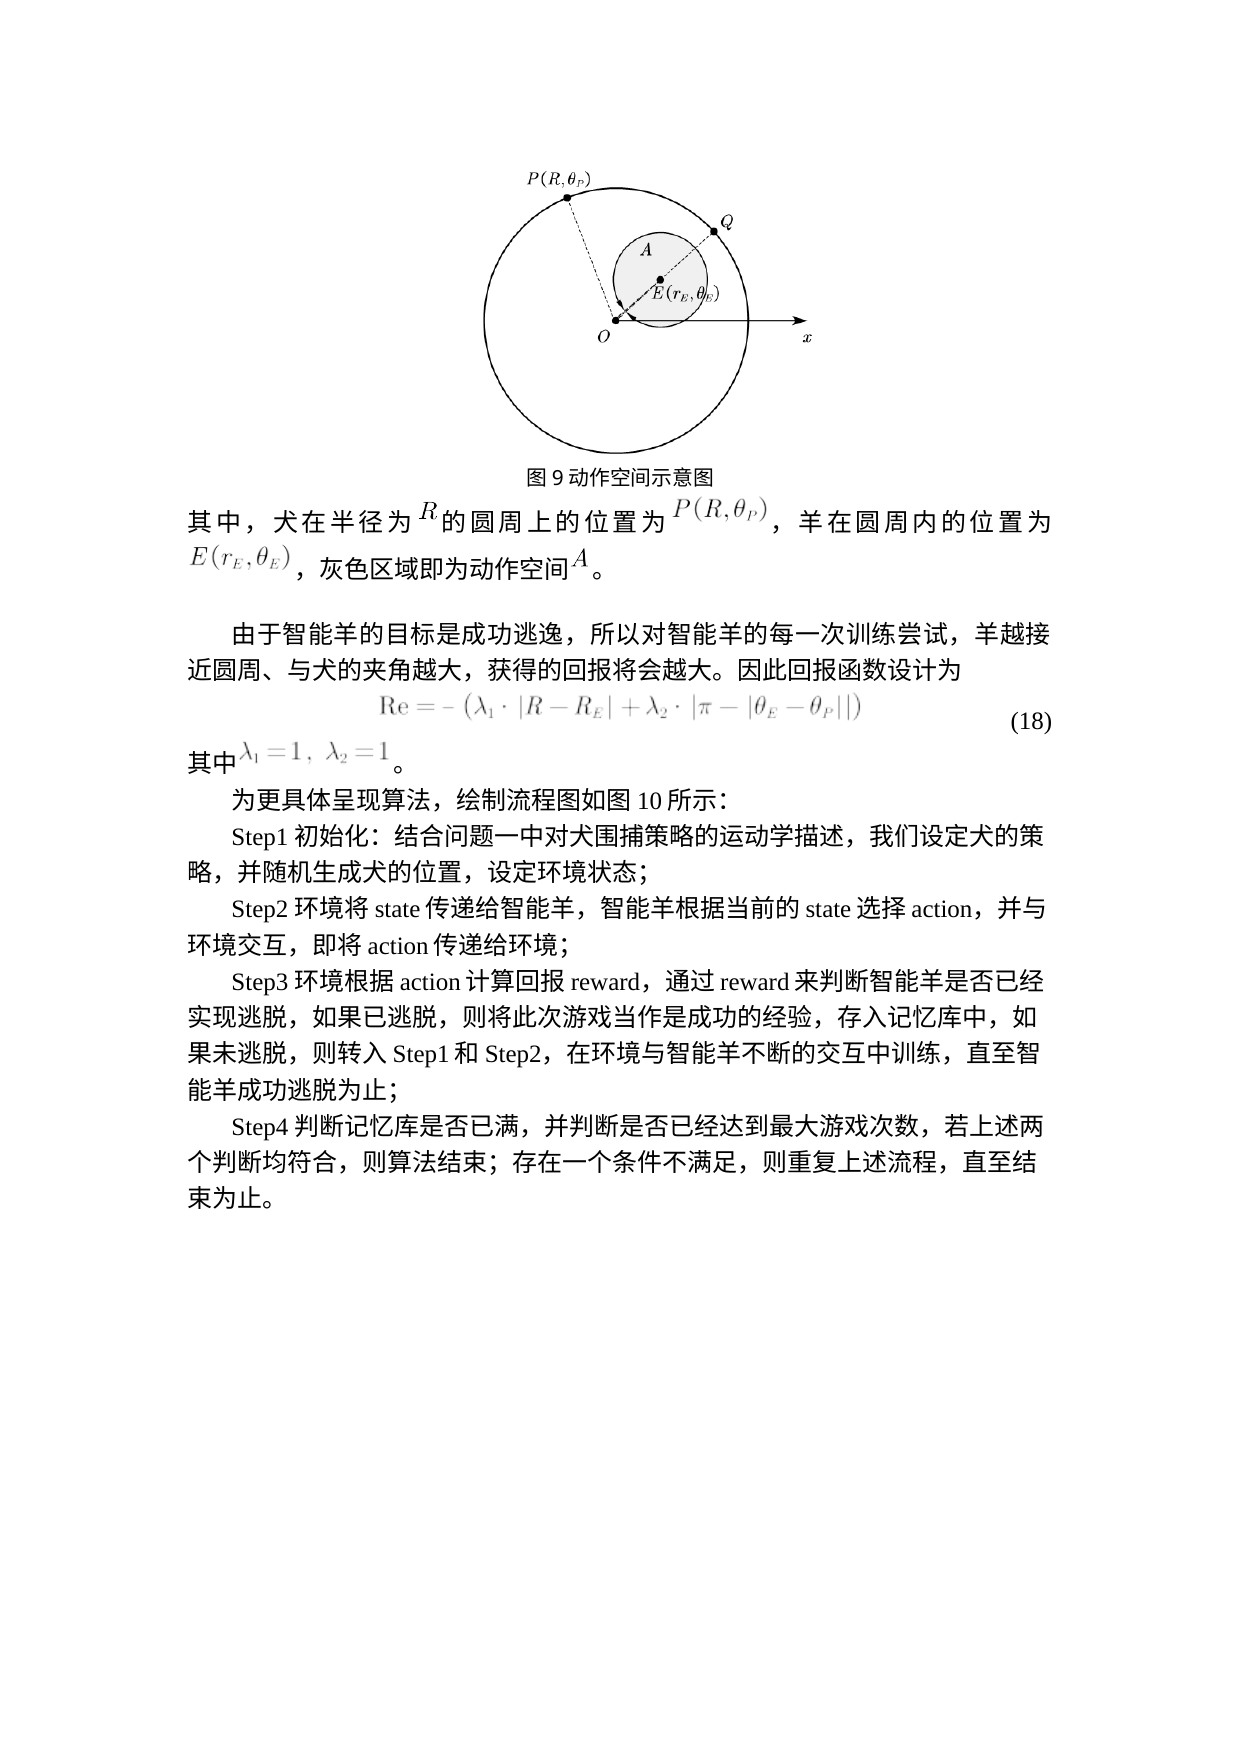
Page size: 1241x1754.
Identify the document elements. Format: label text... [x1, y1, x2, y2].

text (18) [187, 687, 1053, 735]
text Step4 判断记忆库是否已满，并判断是否已经达到最大游戏次数，若上述两个判断均符合，则算法结束；存在一个条件不满足，则重复上述流程，直至结束为止。 [187, 1106, 1053, 1215]
text 为更具体呈现算法，绘制流程图如图 10所示： [187, 780, 1053, 816]
text Step2 环境将state传递给智能羊，智能羊根据当前的state选择action，并与环境交互，即将action传递给环境； [187, 889, 1053, 961]
text 其中，犬在半径为的圆周上的位置为，羊在圆周内的位置为，灰色区域即为动作空间。 [187, 491, 1053, 585]
text 由于智能羊的目标是成功逃逸，所以对智能羊的每一次训练尝试，羊越接近圆周、与犬的夹角越大，获得的回报将会越大。因此回报函数设计为 [187, 614, 1053, 687]
text Step3 环境根据action计算回报reward，通过reward来判断智能羊是否已经实现逃脱，如果已逃脱，则将此次游戏当作是成功的经验，存入记忆库中，如果未逃脱，则转入Step1和Step2，在环境与智能羊不断的交互中训练，直至智能羊成功逃脱为止； [187, 961, 1053, 1106]
text 其中。 [187, 735, 1053, 780]
text 图 9 动作空间示意图 [187, 461, 1053, 491]
text Step1 初始化：结合问题一中对犬围捕策略的运动学描述，我们设定犬的策略，并随机生成犬的位置，设定环境状态； [187, 816, 1053, 889]
picture [425, 162, 816, 461]
